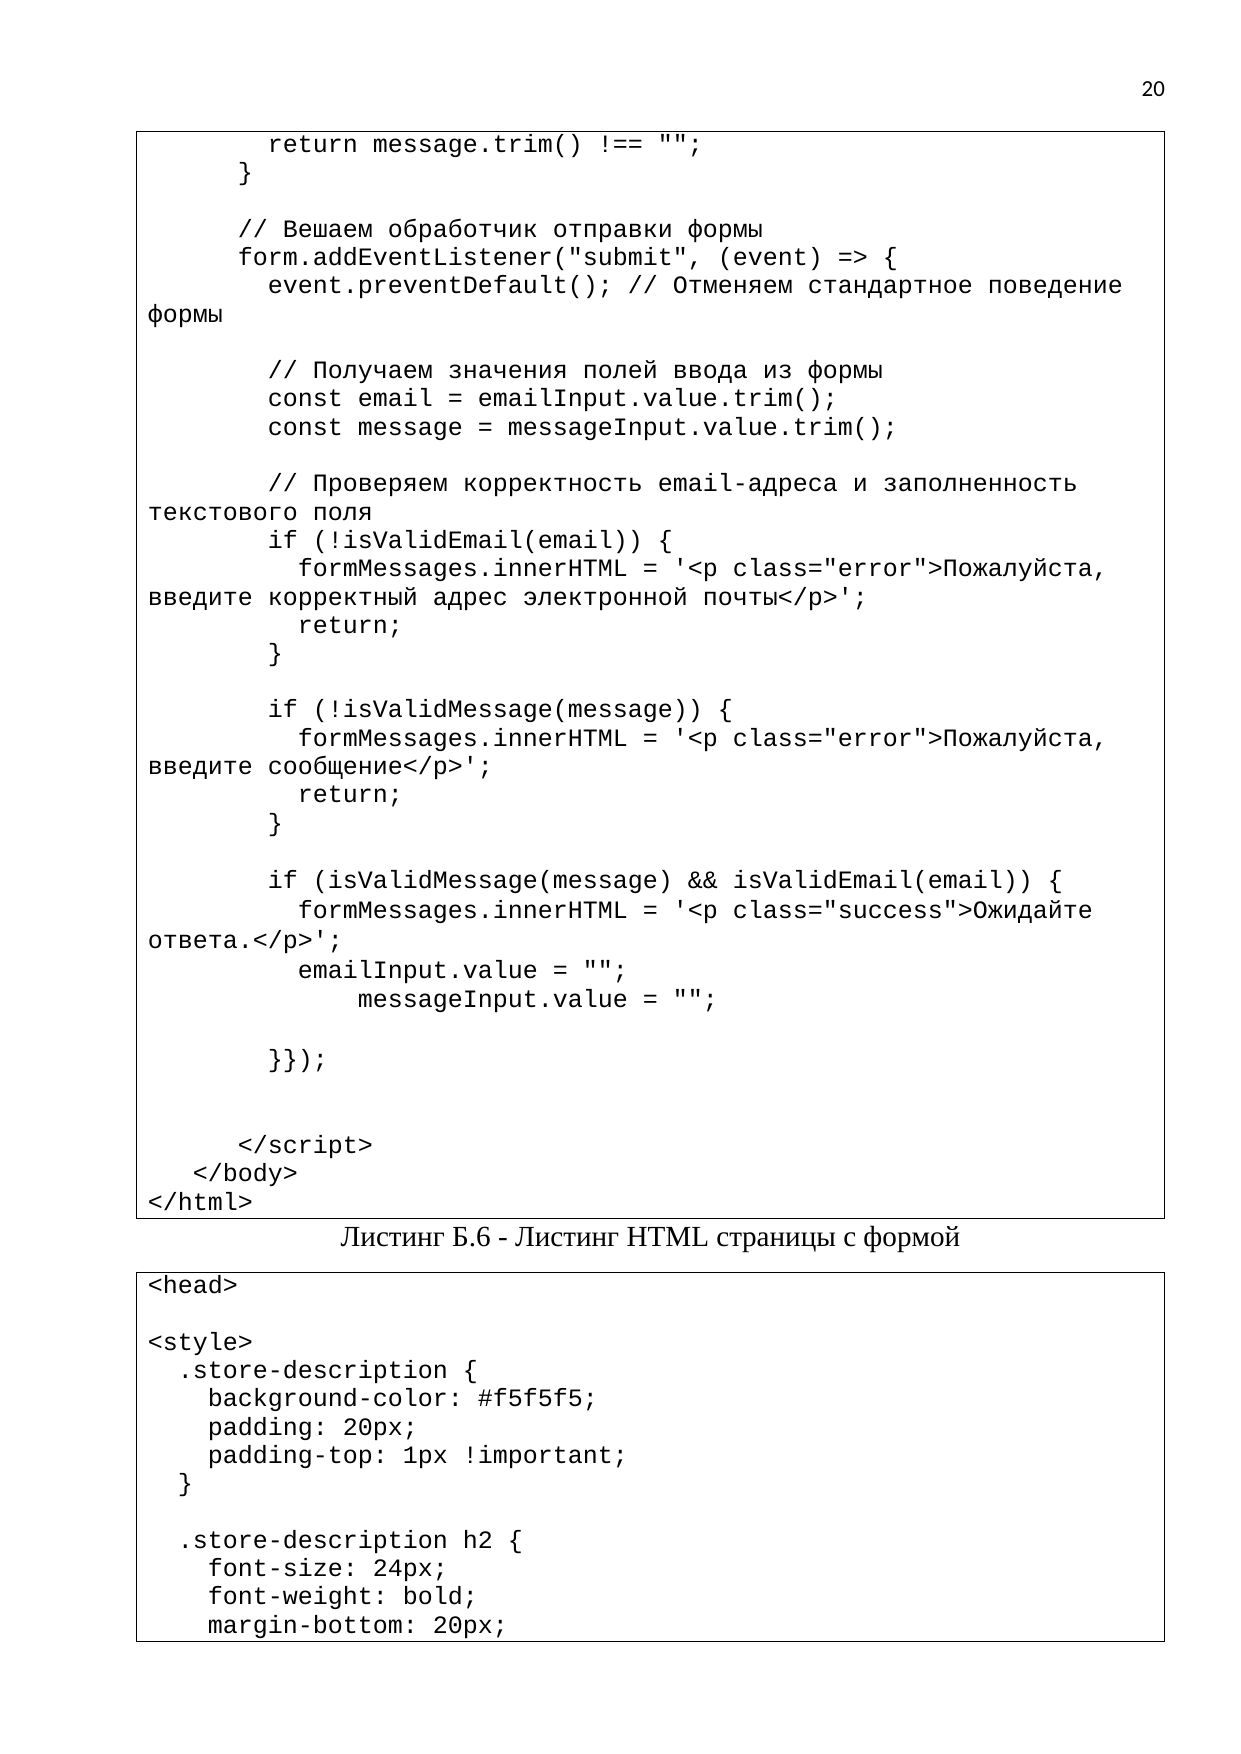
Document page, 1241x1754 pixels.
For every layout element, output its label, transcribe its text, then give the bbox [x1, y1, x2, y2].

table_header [137, 132, 1164, 1218]
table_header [137, 1273, 1164, 1641]
text Листинг Б.6 - Листинг HTML страницы с формой [136, 1219, 1164, 1252]
